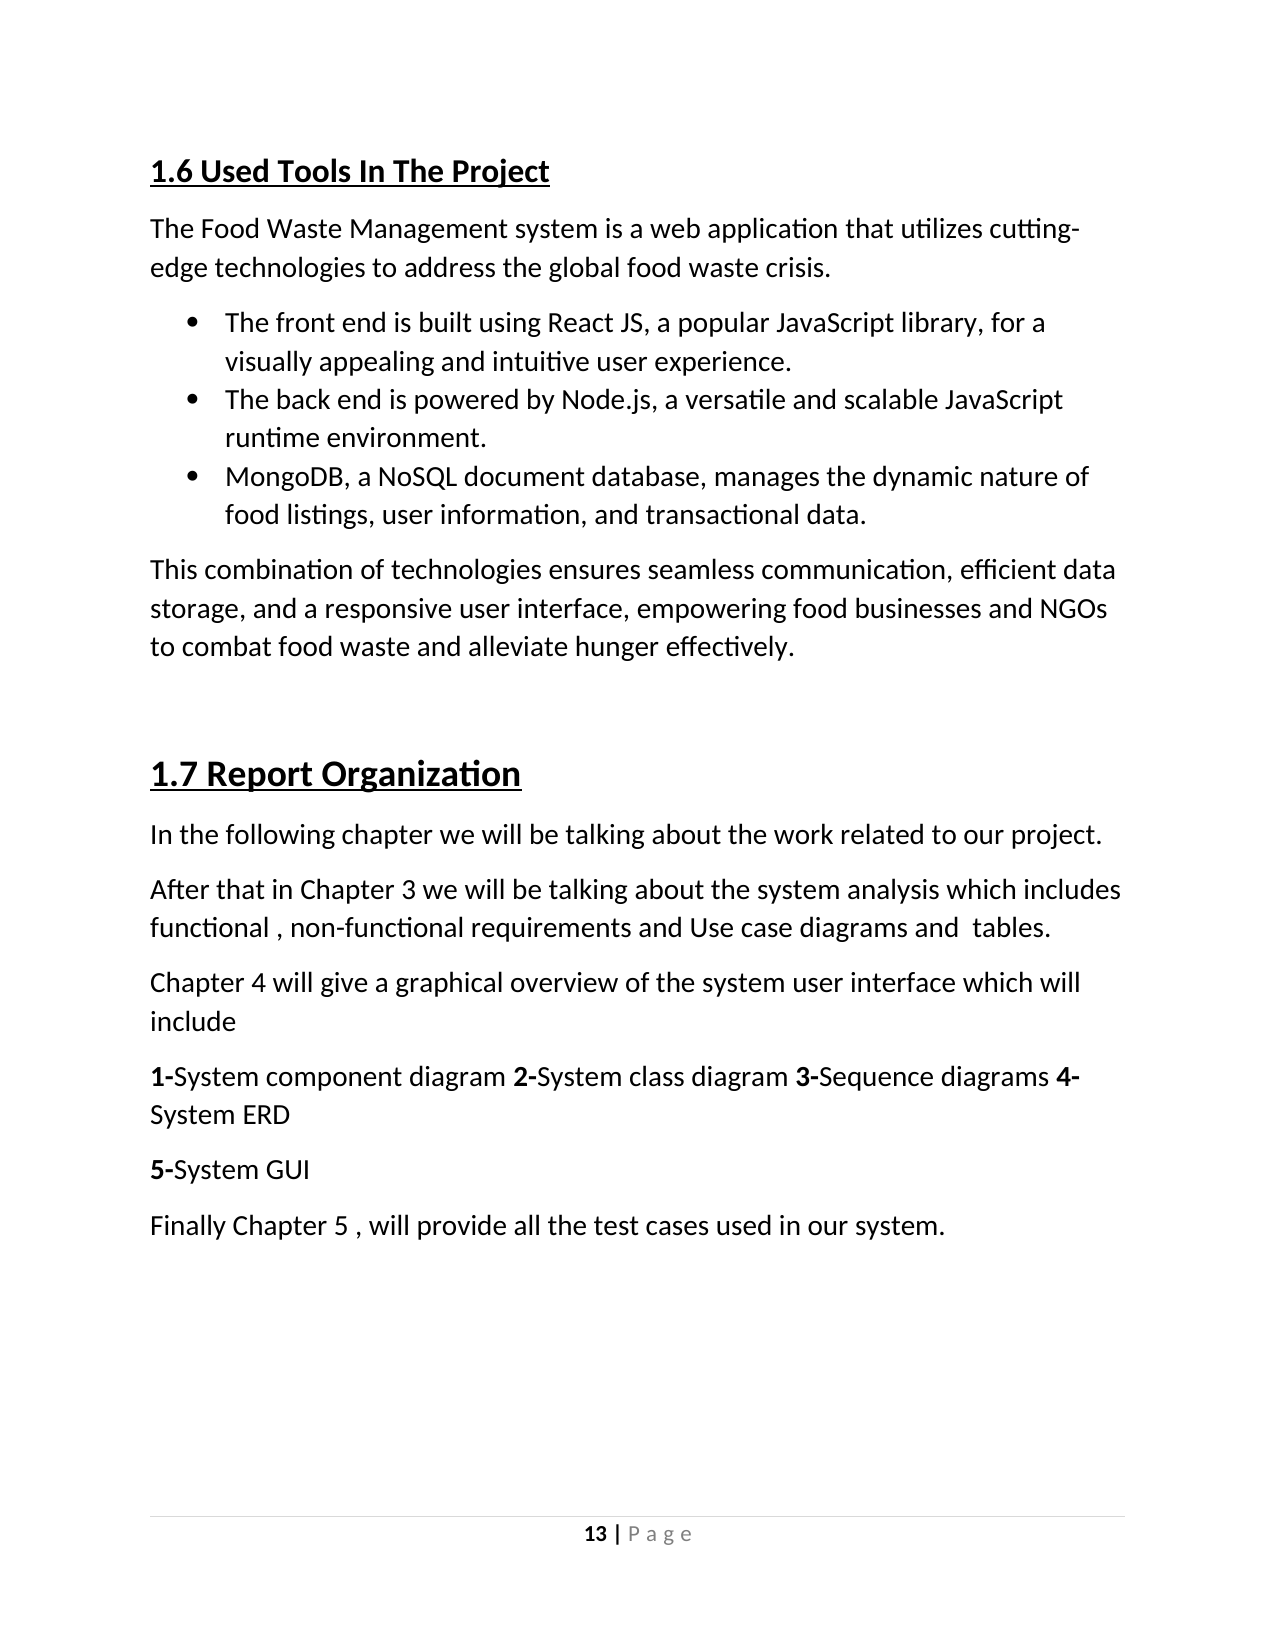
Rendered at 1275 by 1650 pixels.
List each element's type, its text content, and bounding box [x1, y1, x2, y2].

list The front end is built using React JS, a popular JavaScript library, for a visually appealing and intuitive user experience. [187, 304, 1125, 378]
text The Food Waste Management system is a web application that utilizes cutting-edge technologies to address the global food waste crisis. [150, 211, 1125, 285]
text Chapter 4 will give a graphical overview of the system user interface which will include [150, 964, 1125, 1038]
text 5-System GUI [150, 1151, 1125, 1187]
text Finally Chapter 5 , will provide all the test cases used in our system. [150, 1207, 1125, 1242]
text 1.7 Report Organization [150, 749, 1125, 795]
list MongoDB, a NoSQL document database, manages the dynamic nature of food listings, user information, and transactional data. [187, 458, 1125, 532]
text This combination of technologies ensures seamless communication, efficient data storage, and a responsive user interface, empowering food businesses and NGOs to combat food waste and alleviate hunger effectively. [150, 551, 1125, 664]
text After that in Chapter 3 we will be talking about the system analysis which includes functional , non-functional requirements and Use case diagrams and tables. [150, 871, 1125, 945]
text 1-System component diagram 2-System class diagram 3-Sequence diagrams 4- System ERD [150, 1058, 1125, 1132]
list The back end is powered by Node.js, a versatile and scalable JavaScript runtime environment. [187, 381, 1125, 455]
text 1.6 Used Tools In The Project [150, 150, 1125, 191]
text In the following chapter we will be talking about the work related to our project. [150, 816, 1125, 851]
